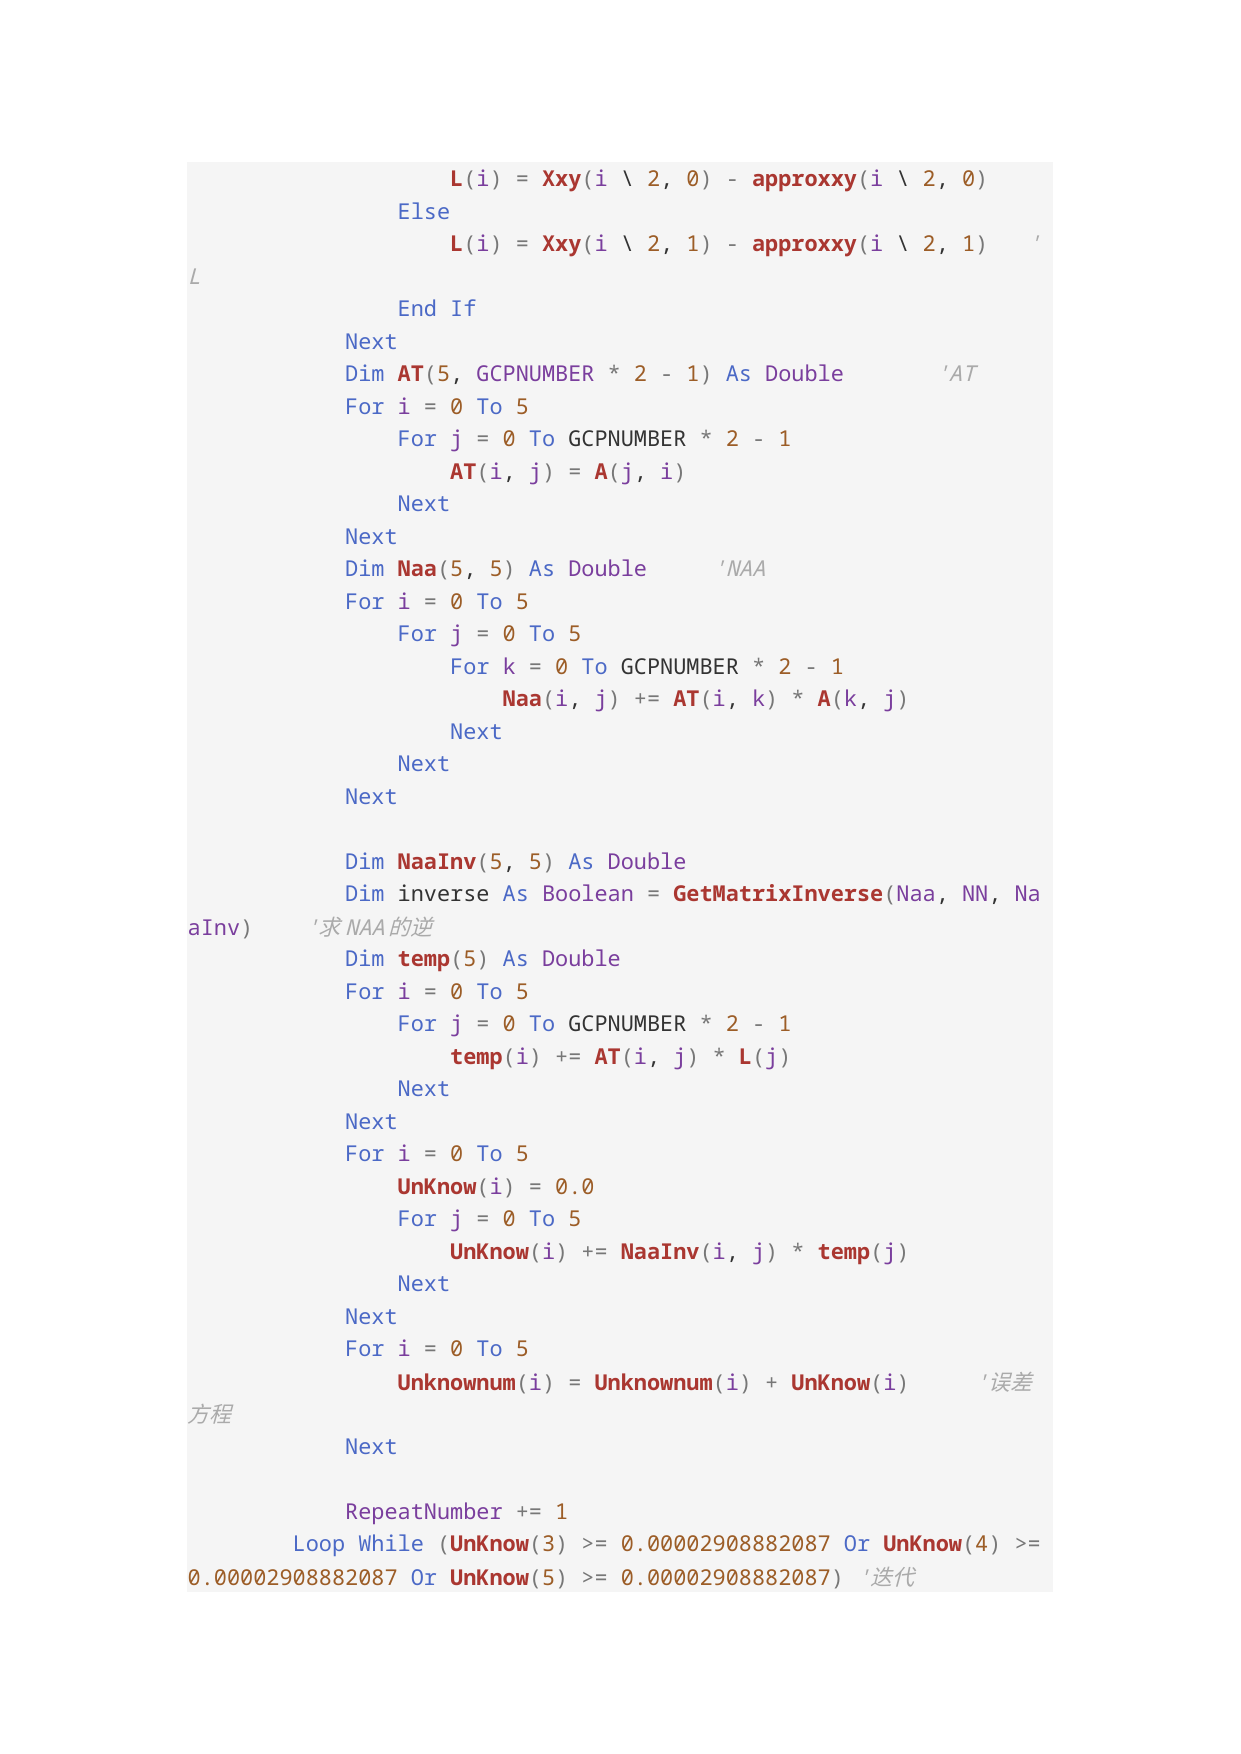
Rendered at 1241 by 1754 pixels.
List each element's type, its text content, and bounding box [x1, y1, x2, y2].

text For j = 0 To GCPNUMBER * 2 - 1 [187, 422, 1053, 454]
text Next [187, 714, 1053, 747]
text End If [187, 292, 1053, 324]
text L(i) = Xxy(i \ 2, 1) - approxxy(i \ 2, 1) 'L [187, 227, 1053, 292]
text Dim NaaInv(5, 5) As Double [187, 844, 1053, 877]
text For i = 0 To 5 [187, 1332, 1053, 1364]
text Next [187, 324, 1053, 357]
text UnKnow(i) = 0.0 [187, 1169, 1053, 1202]
text Next [187, 1104, 1053, 1137]
text For k = 0 To GCPNUMBER * 2 - 1 [187, 649, 1053, 682]
text Next [187, 1267, 1053, 1299]
text Loop While (UnKnow(3) >= 0.00002908882087 Or UnKnow(4) >= 0.00002908882087 Or UnKnow(5) >= 0.00002908882087) '迭代 [187, 1527, 1053, 1592]
text Next [187, 1072, 1053, 1104]
text Dim AT(5, GCPNUMBER * 2 - 1) As Double 'AT [187, 357, 1053, 389]
text Dim Naa(5, 5) As Double 'NAA [187, 552, 1053, 584]
text For j = 0 To 5 [187, 1202, 1053, 1234]
text Else [187, 194, 1053, 227]
text Next [187, 519, 1053, 552]
text Next [187, 1299, 1053, 1332]
text For i = 0 To 5 [187, 389, 1053, 422]
text Next [187, 487, 1053, 519]
text For i = 0 To 5 [187, 974, 1053, 1007]
text UnKnow(i) += NaaInv(i, j) * temp(j) [187, 1234, 1053, 1267]
text Next [187, 779, 1053, 812]
text For i = 0 To 5 [187, 1137, 1053, 1169]
text Next [187, 1429, 1053, 1462]
text Dim temp(5) As Double [187, 942, 1053, 974]
text For i = 0 To 5 [187, 584, 1053, 617]
text Next [187, 747, 1053, 779]
text Naa(i, j) += AT(i, k) * A(k, j) [187, 682, 1053, 714]
text temp(i) += AT(i, j) * L(j) [187, 1039, 1053, 1072]
text AT(i, j) = A(j, i) [187, 454, 1053, 487]
text Unknownum(i) = Unknownum(i) + UnKnow(i) '误差方程 [187, 1364, 1053, 1429]
text L(i) = Xxy(i \ 2, 0) - approxxy(i \ 2, 0) [187, 162, 1053, 194]
text Dim inverse As Boolean = GetMatrixInverse(Naa, NN, NaaInv) '求NAA的逆 [187, 877, 1053, 942]
text For j = 0 To 5 [187, 617, 1053, 649]
text For j = 0 To GCPNUMBER * 2 - 1 [187, 1007, 1053, 1039]
text RepeatNumber += 1 [187, 1494, 1053, 1527]
